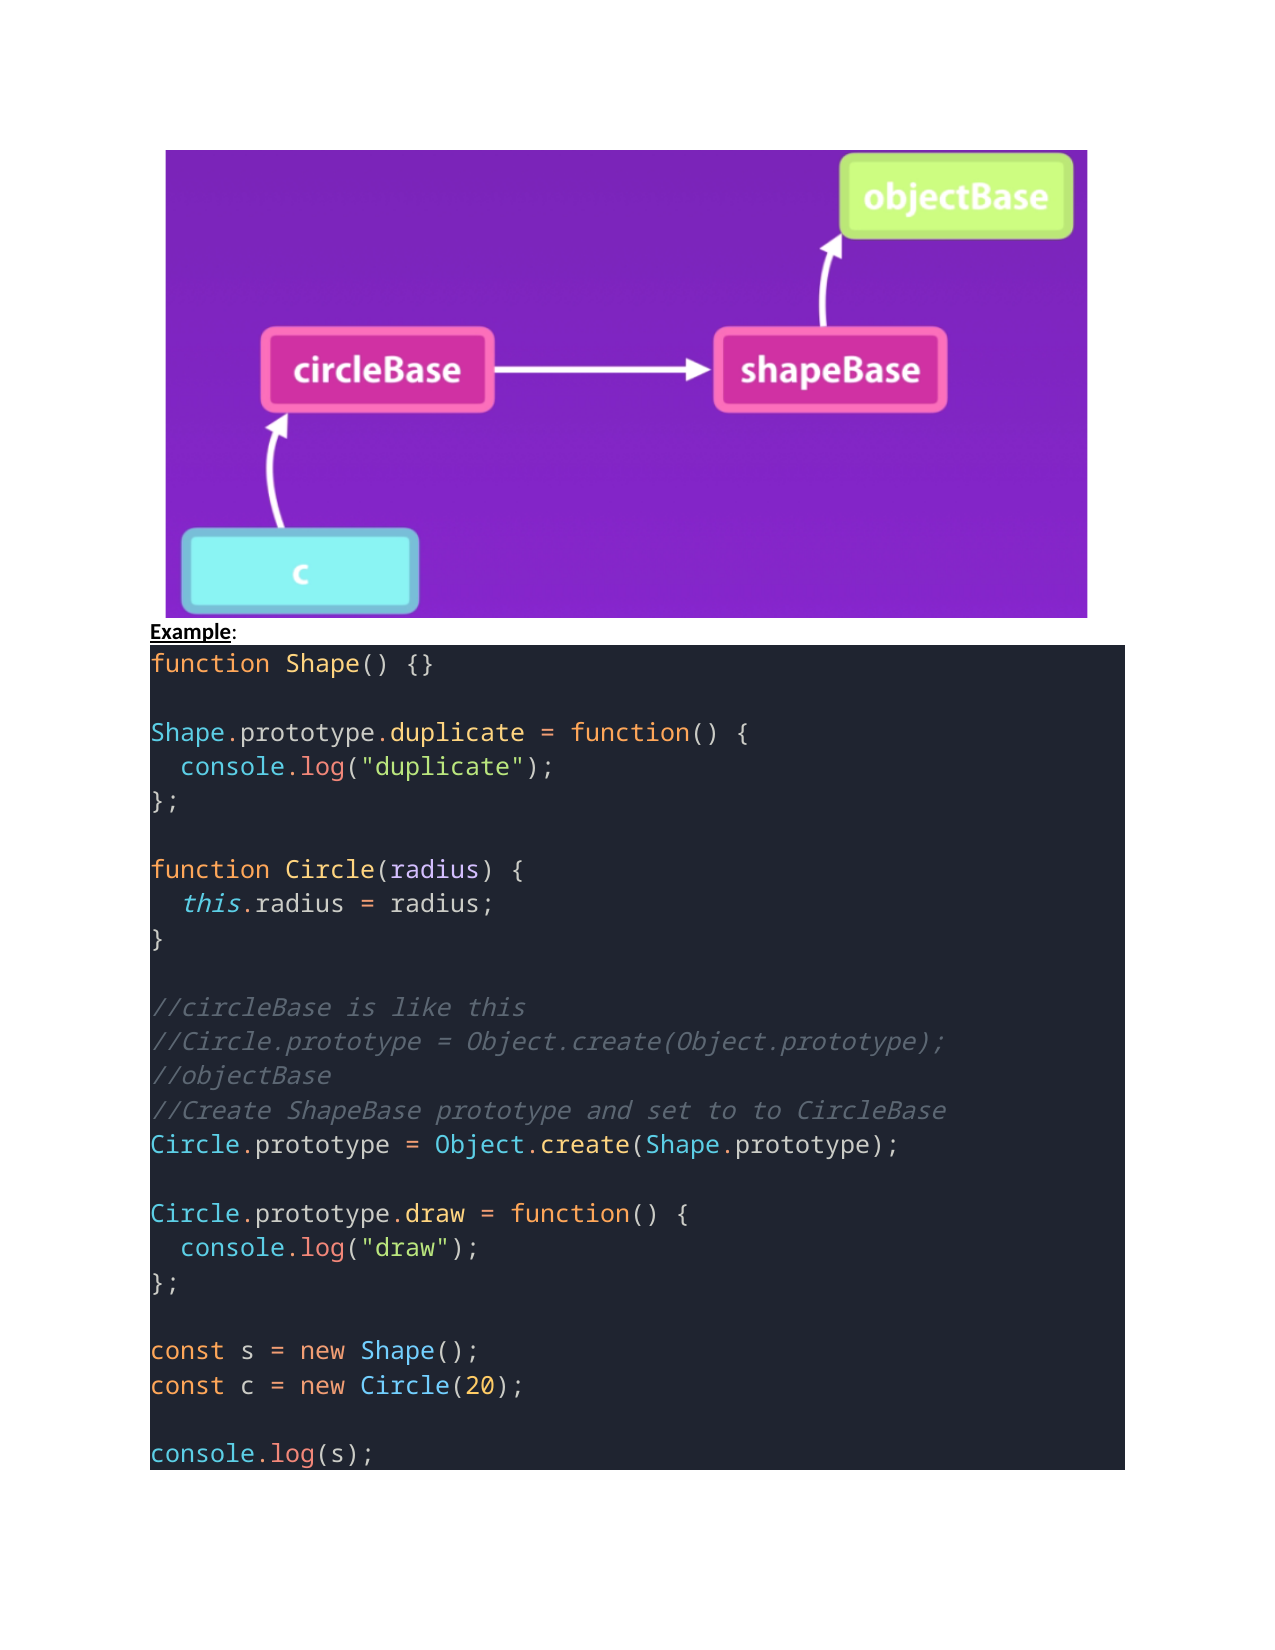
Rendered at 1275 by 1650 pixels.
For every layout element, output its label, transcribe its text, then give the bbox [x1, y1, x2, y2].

text Circle.prototype = Object.create(Shape.prototype); [150, 1126, 1125, 1161]
text const s = new Shape(); [150, 1333, 1125, 1367]
text this.radius = radius; [150, 886, 1125, 920]
text console.log(s); [150, 1436, 1125, 1470]
text const c = new Circle(20); [150, 1367, 1125, 1401]
text function Shape() {} [150, 645, 1125, 679]
text Circle.prototype.draw = function() { [150, 1195, 1125, 1229]
text Shape.prototype.duplicate = function() { [150, 714, 1125, 748]
text console.log("draw"); [150, 1229, 1125, 1264]
text function Circle(radius) { [150, 851, 1125, 886]
text //Create ShapeBase prototype and set to to CircleBase [150, 1092, 1125, 1126]
text } [150, 920, 1125, 954]
text console.log("duplicate"); [150, 748, 1125, 783]
text //Circle.prototype = Object.create(Object.prototype); //objectBase [150, 1023, 1125, 1092]
text //circleBase is like this [150, 989, 1125, 1023]
text }; [150, 783, 1125, 817]
picture [165, 150, 1088, 618]
text }; [150, 1264, 1125, 1298]
text Example: [150, 617, 1125, 645]
